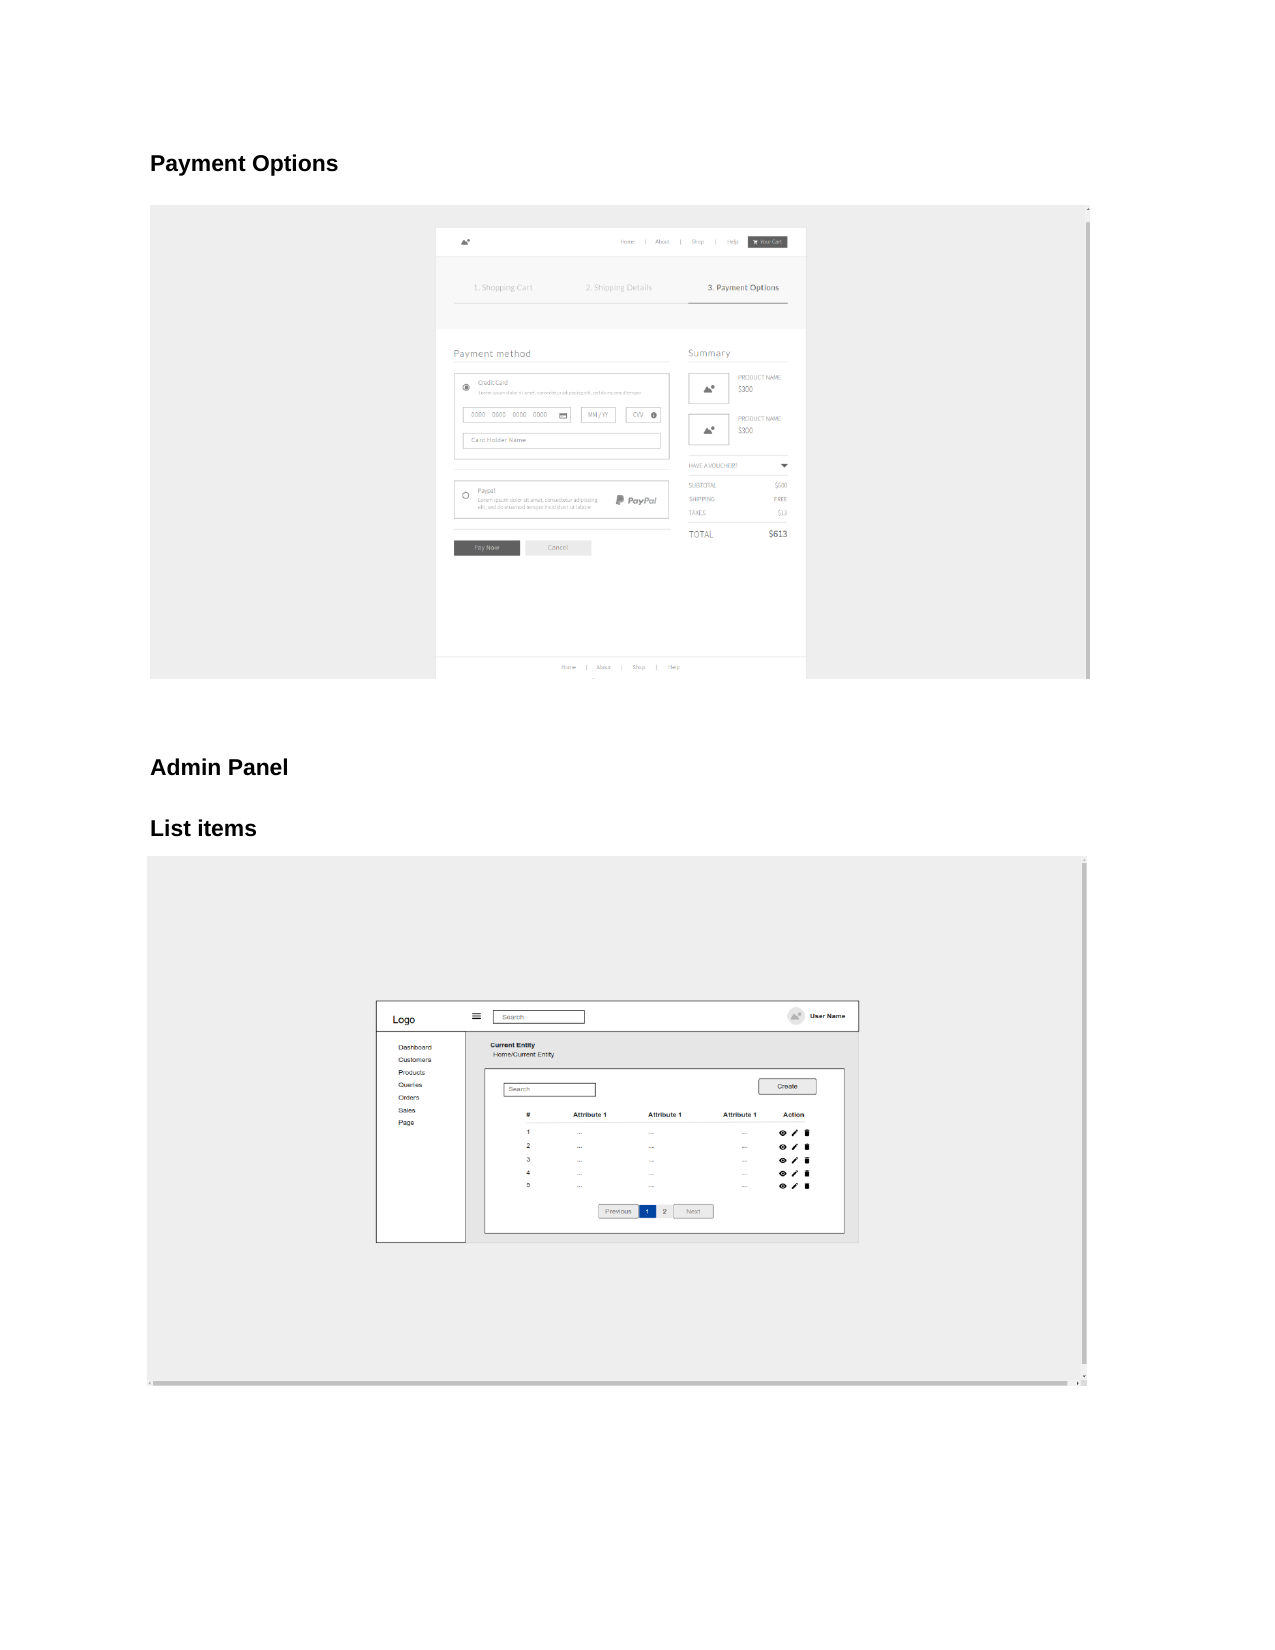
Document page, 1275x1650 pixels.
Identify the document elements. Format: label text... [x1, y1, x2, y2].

text List items [150, 814, 1125, 841]
picture [150, 205, 1090, 679]
picture [146, 856, 1087, 1386]
text Payment Options [150, 150, 1125, 176]
text Admin Panel [150, 754, 1125, 781]
